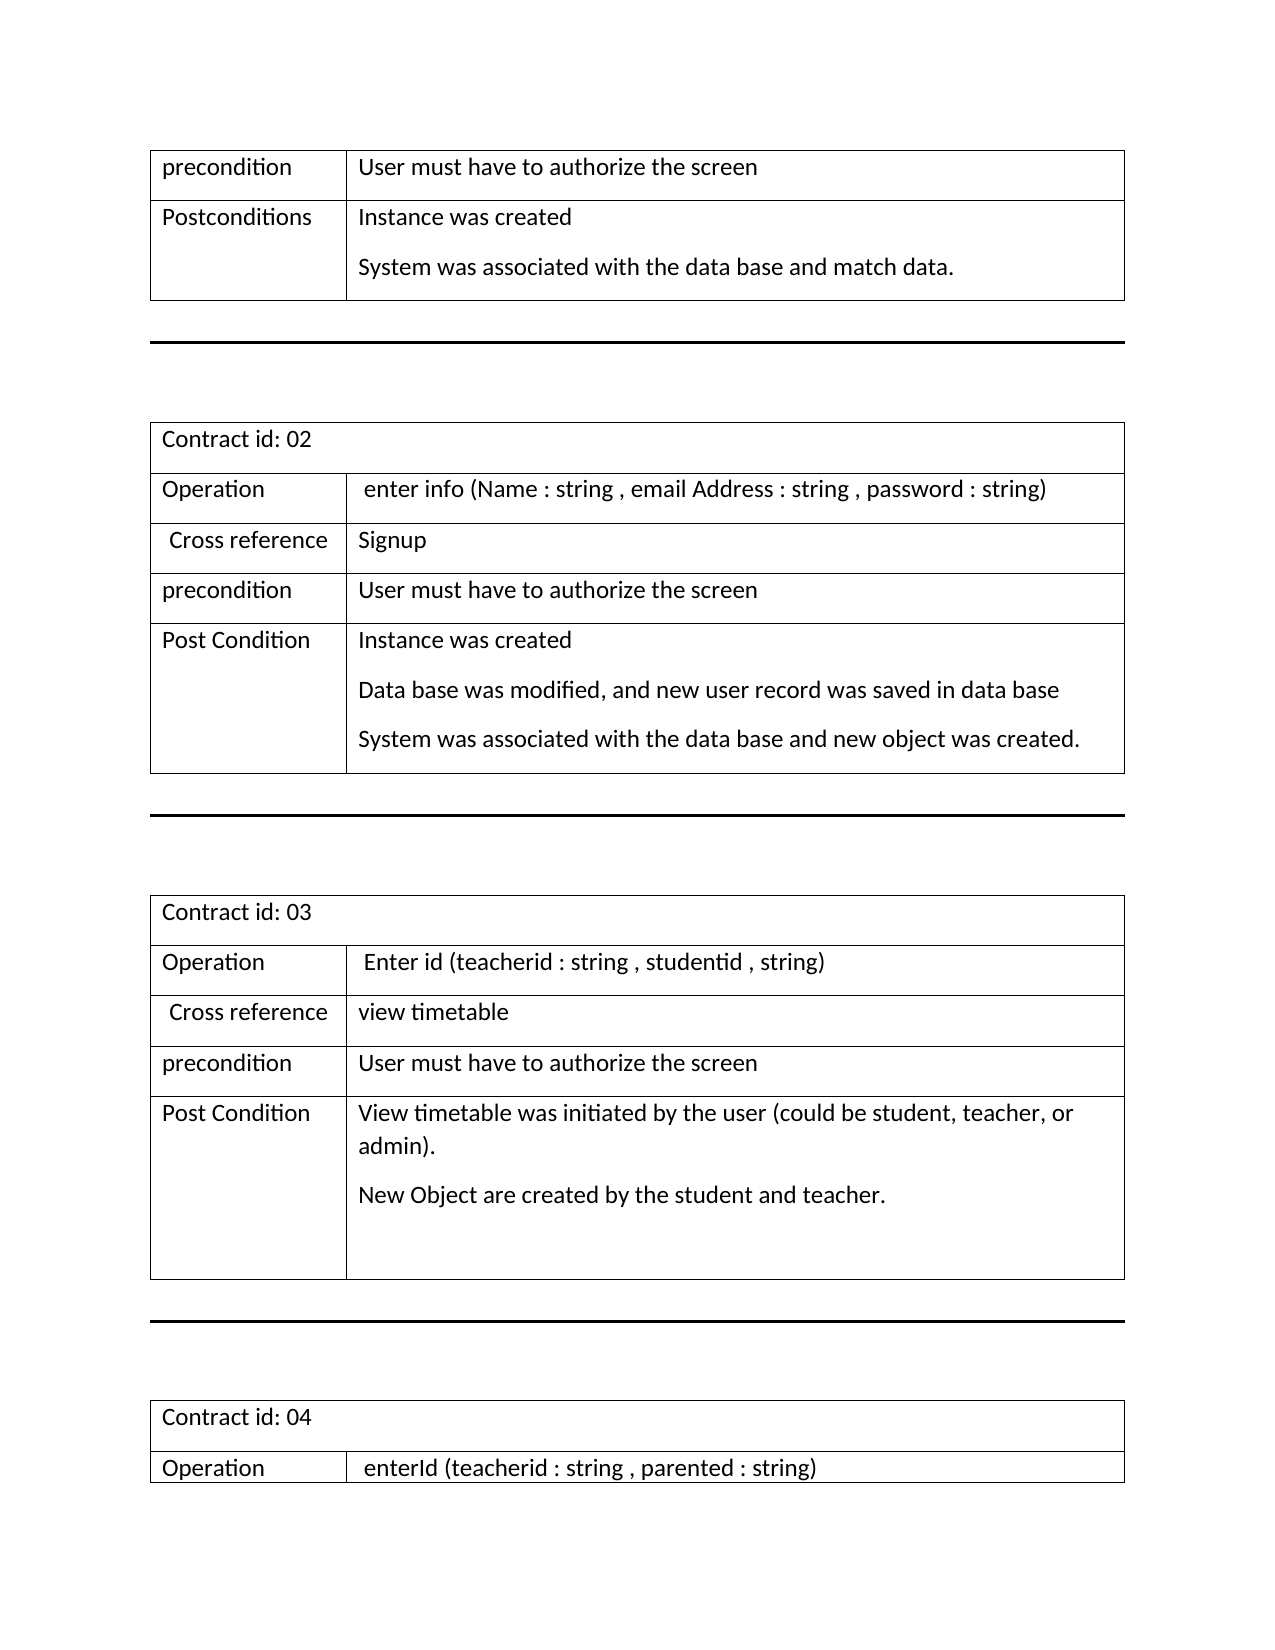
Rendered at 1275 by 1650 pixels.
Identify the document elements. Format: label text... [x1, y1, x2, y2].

table_cell Cross reference [151, 996, 346, 1046]
table_cell Postconditions [151, 201, 346, 300]
table_cell User must have to authorize the screen [347, 574, 1124, 623]
table_cell precondition [151, 1047, 346, 1096]
table_cell enter info (Name : string , email Address : string , password : string) [347, 474, 1124, 523]
table_cell Signup [347, 524, 1124, 573]
table_header Contract id: 02 [151, 423, 1124, 472]
table_cell User must have to authorize the screen [347, 151, 1124, 200]
table_cell Post Condition [151, 624, 346, 773]
table_cell Post Condition [151, 1097, 346, 1278]
table_cell precondition [151, 151, 346, 200]
table_cell Operation [151, 474, 346, 523]
table_cell enterId (teacherid : string , parented : string) [347, 1452, 1124, 1482]
table_cell Operation [151, 1452, 346, 1482]
table_cell Enter id (teacherid : string , studentid , string) [347, 946, 1124, 995]
table_cell Instance was created System was associated with the data base and match data. [347, 201, 1124, 300]
table_header Contract id: 04 [151, 1401, 1124, 1451]
table_cell precondition [151, 574, 346, 623]
table_cell Operation [151, 946, 346, 995]
table_cell Cross reference [151, 524, 346, 573]
table_cell view timetable [347, 996, 1124, 1046]
table_cell User must have to authorize the screen [347, 1047, 1124, 1096]
table_cell Instance was created Data base was modified, and new user record was saved in data base System was associated with the data base and new object was created. [347, 624, 1124, 773]
table_header Contract id: 03 [151, 896, 1124, 945]
table_cell View timetable was initiated by the user (could be student, teacher, or admin). New Object are created by the student and teacher. [347, 1097, 1124, 1278]
